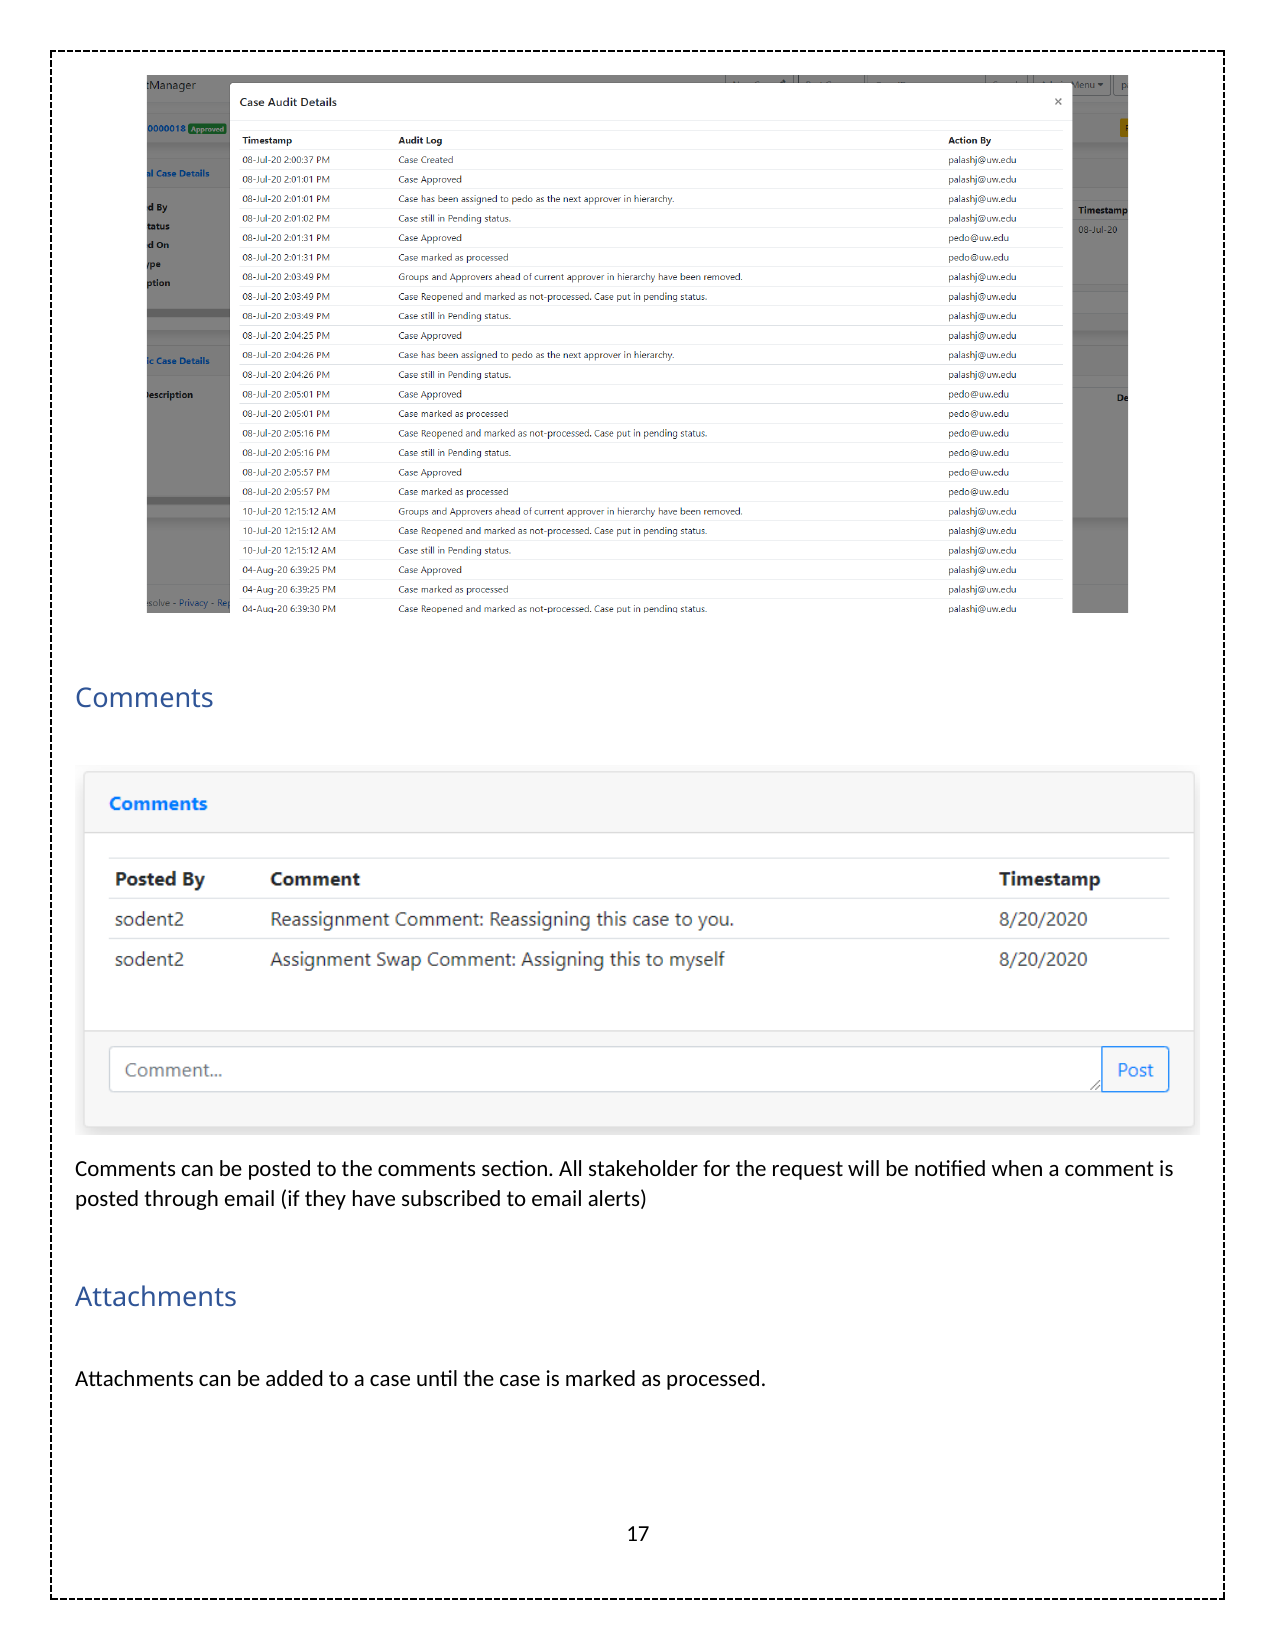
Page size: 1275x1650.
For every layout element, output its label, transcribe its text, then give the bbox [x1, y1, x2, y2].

picture [75, 765, 1200, 1135]
subtitle Attachments [75, 1278, 1200, 1315]
subtitle Comments [75, 678, 1200, 715]
text Attachments can be added to a case until the case is marked as processed. [75, 1364, 1200, 1392]
picture [146, 75, 1129, 613]
text Comments can be posted to the comments section. All stakeholder for the request will be notified when a comment is posted through email (if they have subscribed to email alerts) [75, 1154, 1200, 1212]
